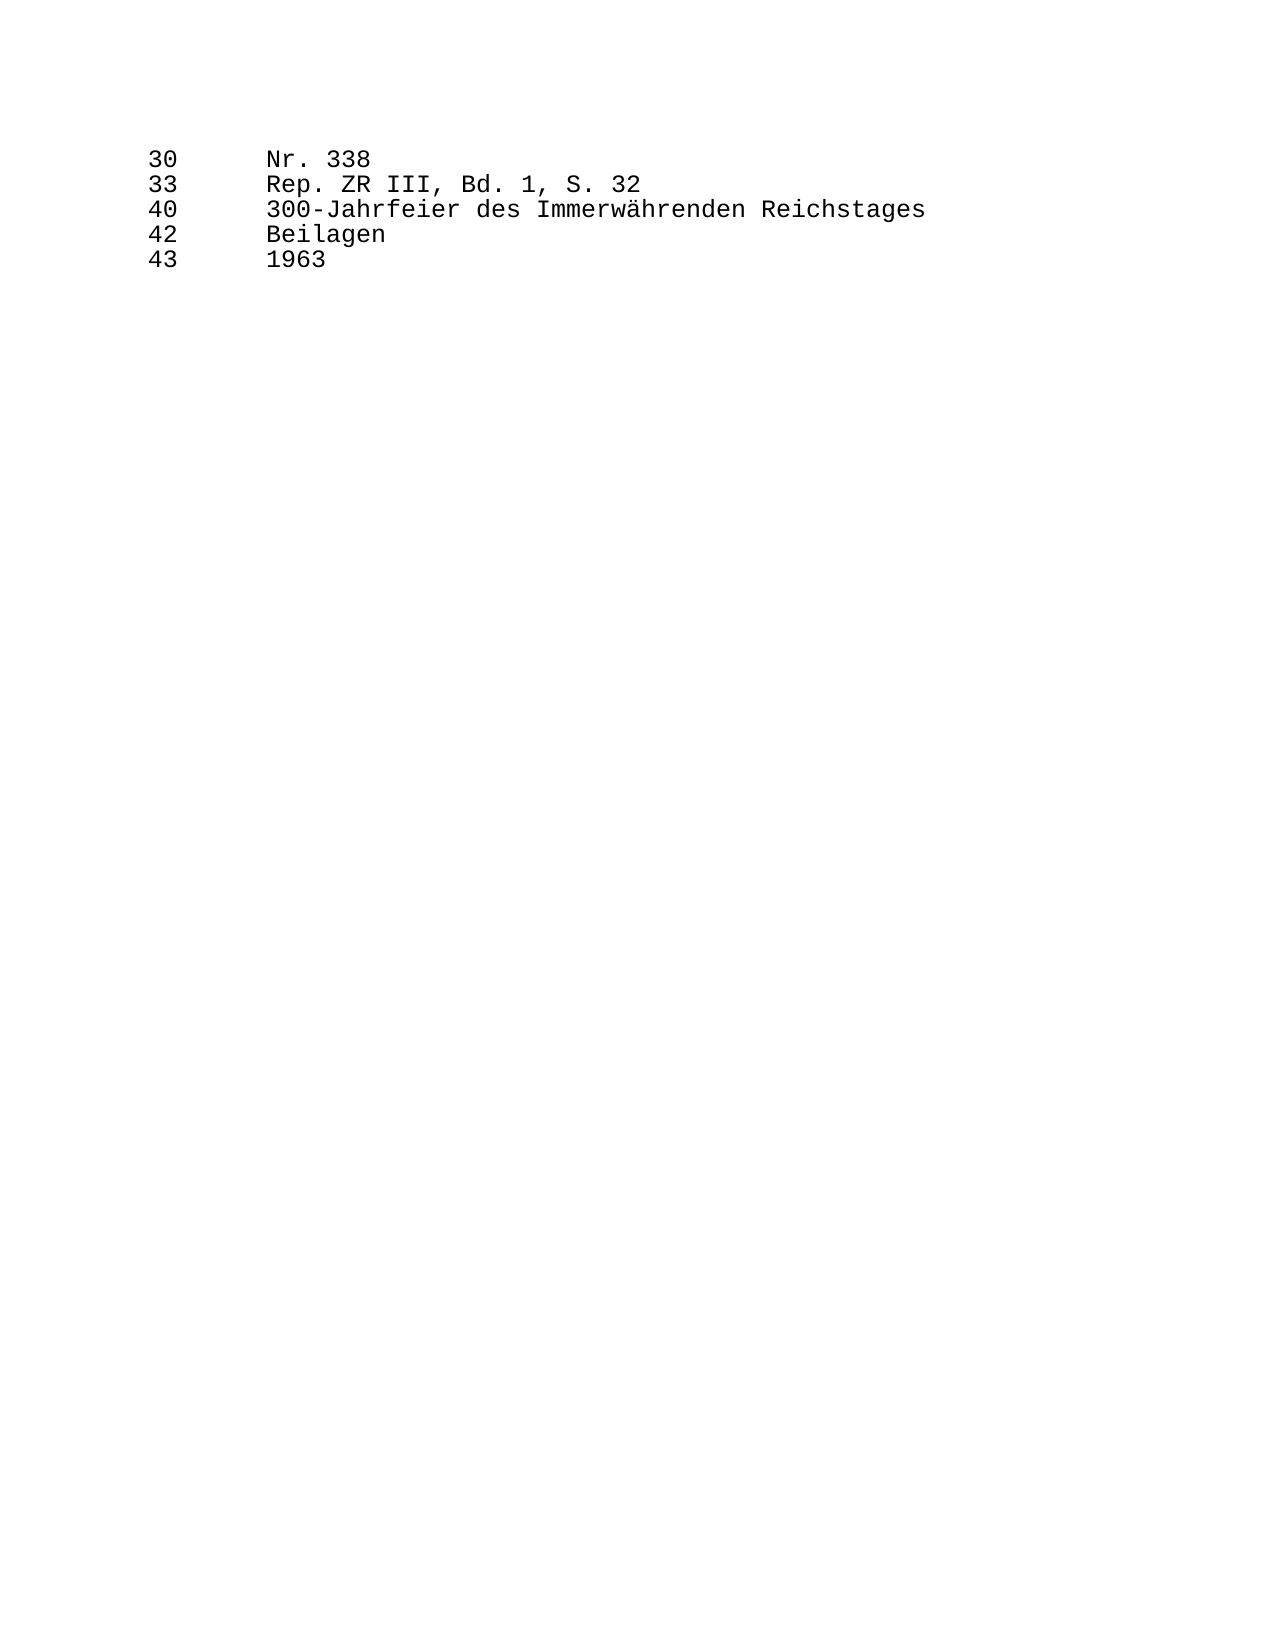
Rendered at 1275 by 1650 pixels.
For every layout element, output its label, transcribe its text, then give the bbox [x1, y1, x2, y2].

text 30 Nr. 338 [148, 148, 1127, 173]
text 33 Rep. ZR III, Bd. 1, S. 32 [148, 173, 1127, 198]
text 40 t[300-Jahrfeier des Immerwährenden Reichstages]t [148, 198, 1127, 223]
text 43 1963 [148, 248, 1127, 273]
text 42 Beilagen [148, 223, 1127, 248]
